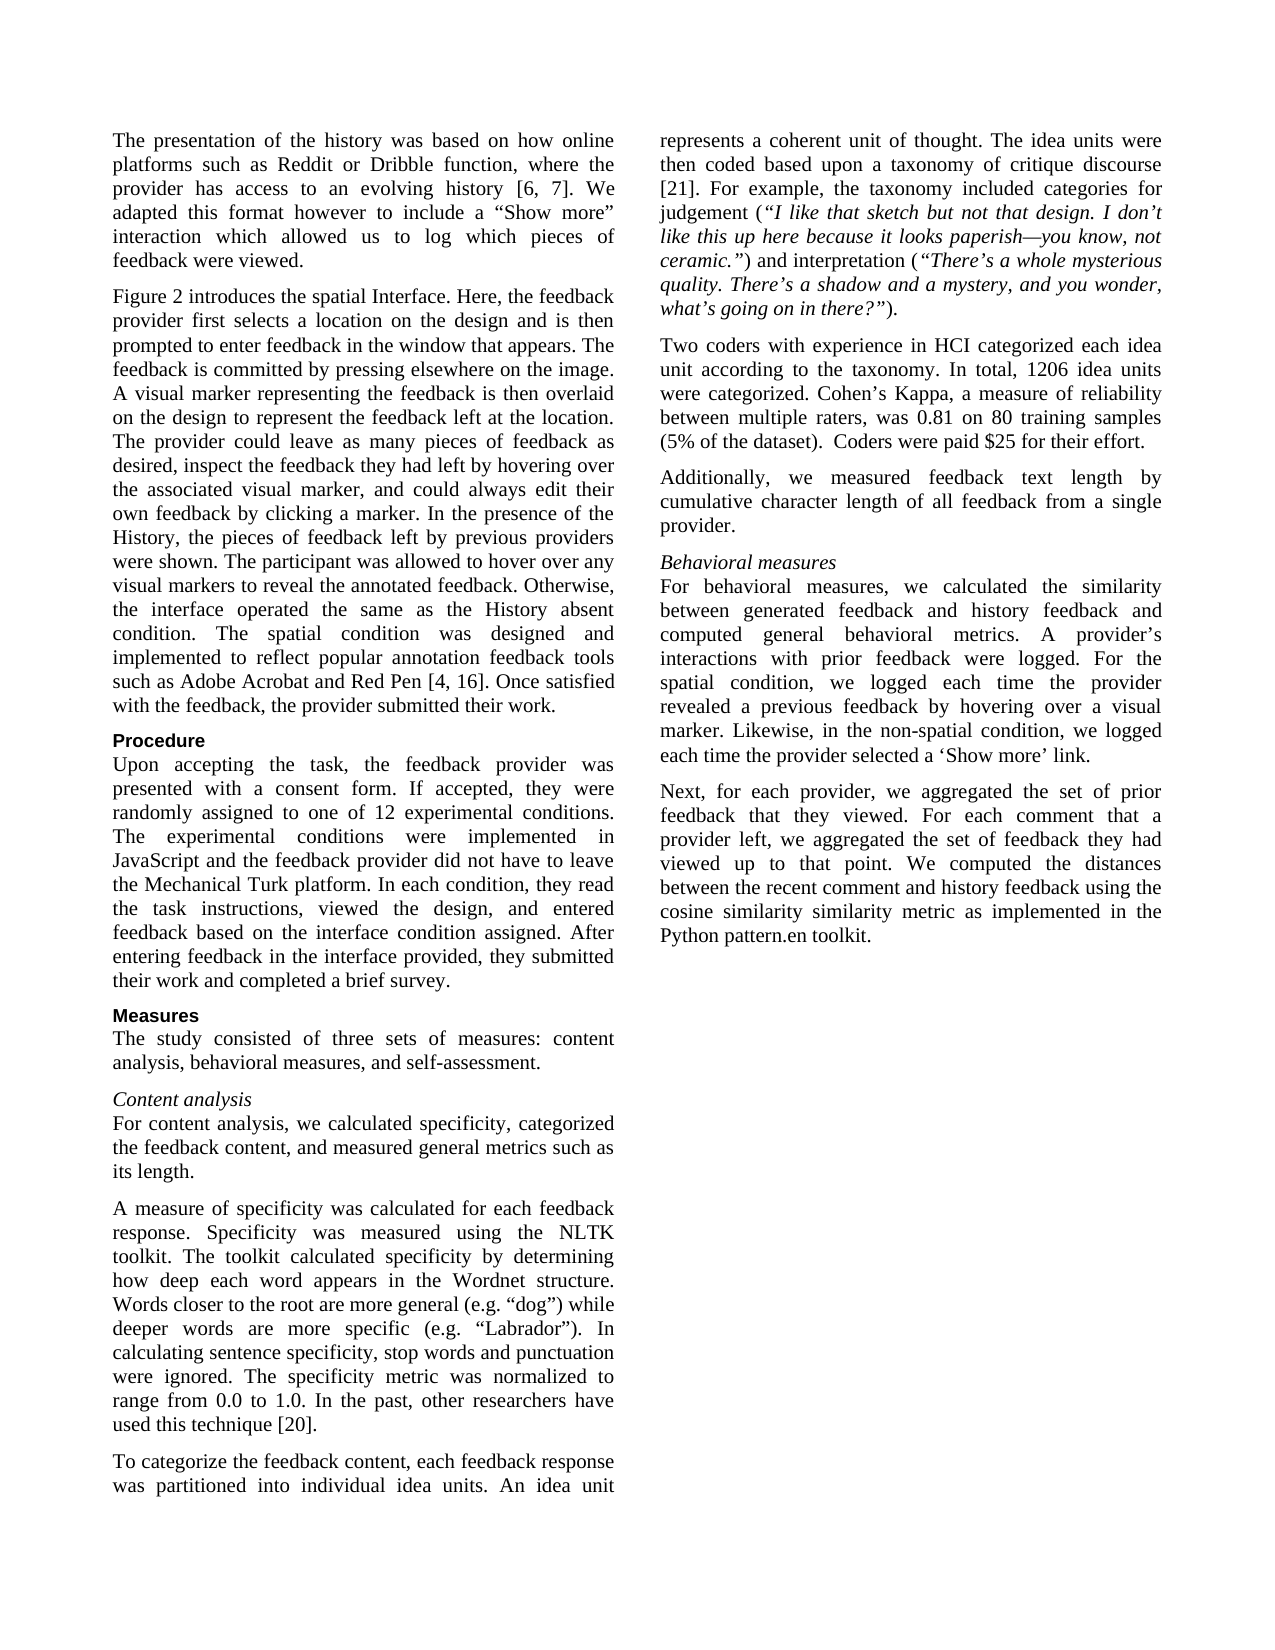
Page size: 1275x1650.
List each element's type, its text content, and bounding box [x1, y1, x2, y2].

text Upon accepting the task, the feedback provider was presented with a consent form. If accepted, they were randomly assigned to one of 12 experimental conditions. The experimental conditions were implemented in JavaScript and the feedback provider did not have to leave the Mechanical Turk platform. In each condition, they read the task instructions, viewed the design, and entered feedback based on the interface condition assigned. After entering feedback in the interface provided, they submitted their work and completed a brief survey. [112, 752, 615, 992]
text Content analysis [112, 1087, 615, 1111]
text Next, for each provider, we aggregated the set of prior feedback that they viewed. For each comment that a provider left, we aggregated the set of feedback they had viewed up to that point. We computed the distances between the recent comment and history feedback using the cosine similarity similarity metric as implemented in the Python pattern.en toolkit. [660, 779, 1162, 947]
text The presentation of the history was based on how online platforms such as Reddit or Dribble function, where the provider has access to an evolving history [6, 7]. We adapted this format however to include a “Show more” interaction which allowed us to log which pieces of feedback were viewed. [112, 127, 615, 272]
text To categorize the feedback content, each feedback response was partitioned into individual idea units. An idea unit represents a coherent unit of thought. The idea units were then coded based upon a taxonomy of critique discourse [21]. For example, the taxonomy included categories for judgement (“I like that sketch but not that design. I don’t like this up here because it looks paperish—you know, not ceramic.”) and interpretation (“There’s a whole mysterious quality. There’s a shadow and a mystery, and you wonder, what’s going on in there?”). [660, 127, 1162, 320]
text For content analysis, we calculated specificity, categorized the feedback content, and measured general metrics such as its length. [112, 1111, 615, 1183]
subtitle Procedure [112, 730, 615, 752]
text Behavioral measures [660, 550, 1162, 574]
text The study consisted of three sets of measures: content analysis, behavioral measures, and self-assessment. [112, 1026, 615, 1074]
subtitle Measures [112, 1005, 615, 1026]
text Figure 2 introduces the spatial Interface. Here, the feedback provider first selects a location on the design and is then prompted to enter feedback in the window that appears. The feedback is committed by pressing elsewhere on the image. A visual marker representing the feedback is then overlaid on the design to represent the feedback left at the location. The provider could leave as many pieces of feedback as desired, inspect the feedback they had left by hovering over the associated visual marker, and could always edit their own feedback by clicking a marker. In the presence of the History, the pieces of feedback left by previous providers were shown. The participant was allowed to hover over any visual markers to reveal the annotated feedback. Otherwise, the interface operated the same as the History absent condition. The spatial condition was designed and implemented to reflect popular annotation feedback tools such as Adobe Acrobat and Red Pen [4, 16]. Once satisfied with the feedback, the provider submitted their work. [112, 284, 615, 717]
text Two coders with experience in HCI categorized each idea unit according to the taxonomy. In total, 1206 idea units were categorized. Cohen’s Kappa, a measure of reliability between multiple raters, was 0.81 on 80 training samples (5% of the dataset). Coders were paid $25 for their effort. [660, 332, 1162, 453]
text For behavioral measures, we calculated the similarity between generated feedback and history feedback and computed general behavioral metrics. A provider’s interactions with prior feedback were logged. For the spatial condition, we logged each time the provider revealed a previous feedback by hovering over a visual marker. Likewise, in the non-spatial condition, we logged each time the provider selected a ‘Show more’ link. [660, 574, 1162, 767]
text Additionally, we measured feedback text length by cumulative character length of all feedback from a single provider. [660, 465, 1162, 537]
text A measure of specificity was calculated for each feedback response. Specificity was measured using the NLTK toolkit. The toolkit calculated specificity by determining how deep each word appears in the Wordnet structure. Words closer to the root are more general (e.g. “dog”) while deeper words are more specific (e.g. “Labrador”). In calculating sentence specificity, stop words and punctuation were ignored. The specificity metric was normalized to range from 0.0 to 1.0. In the past, other researchers have used this technique [20]. [112, 1196, 615, 1436]
